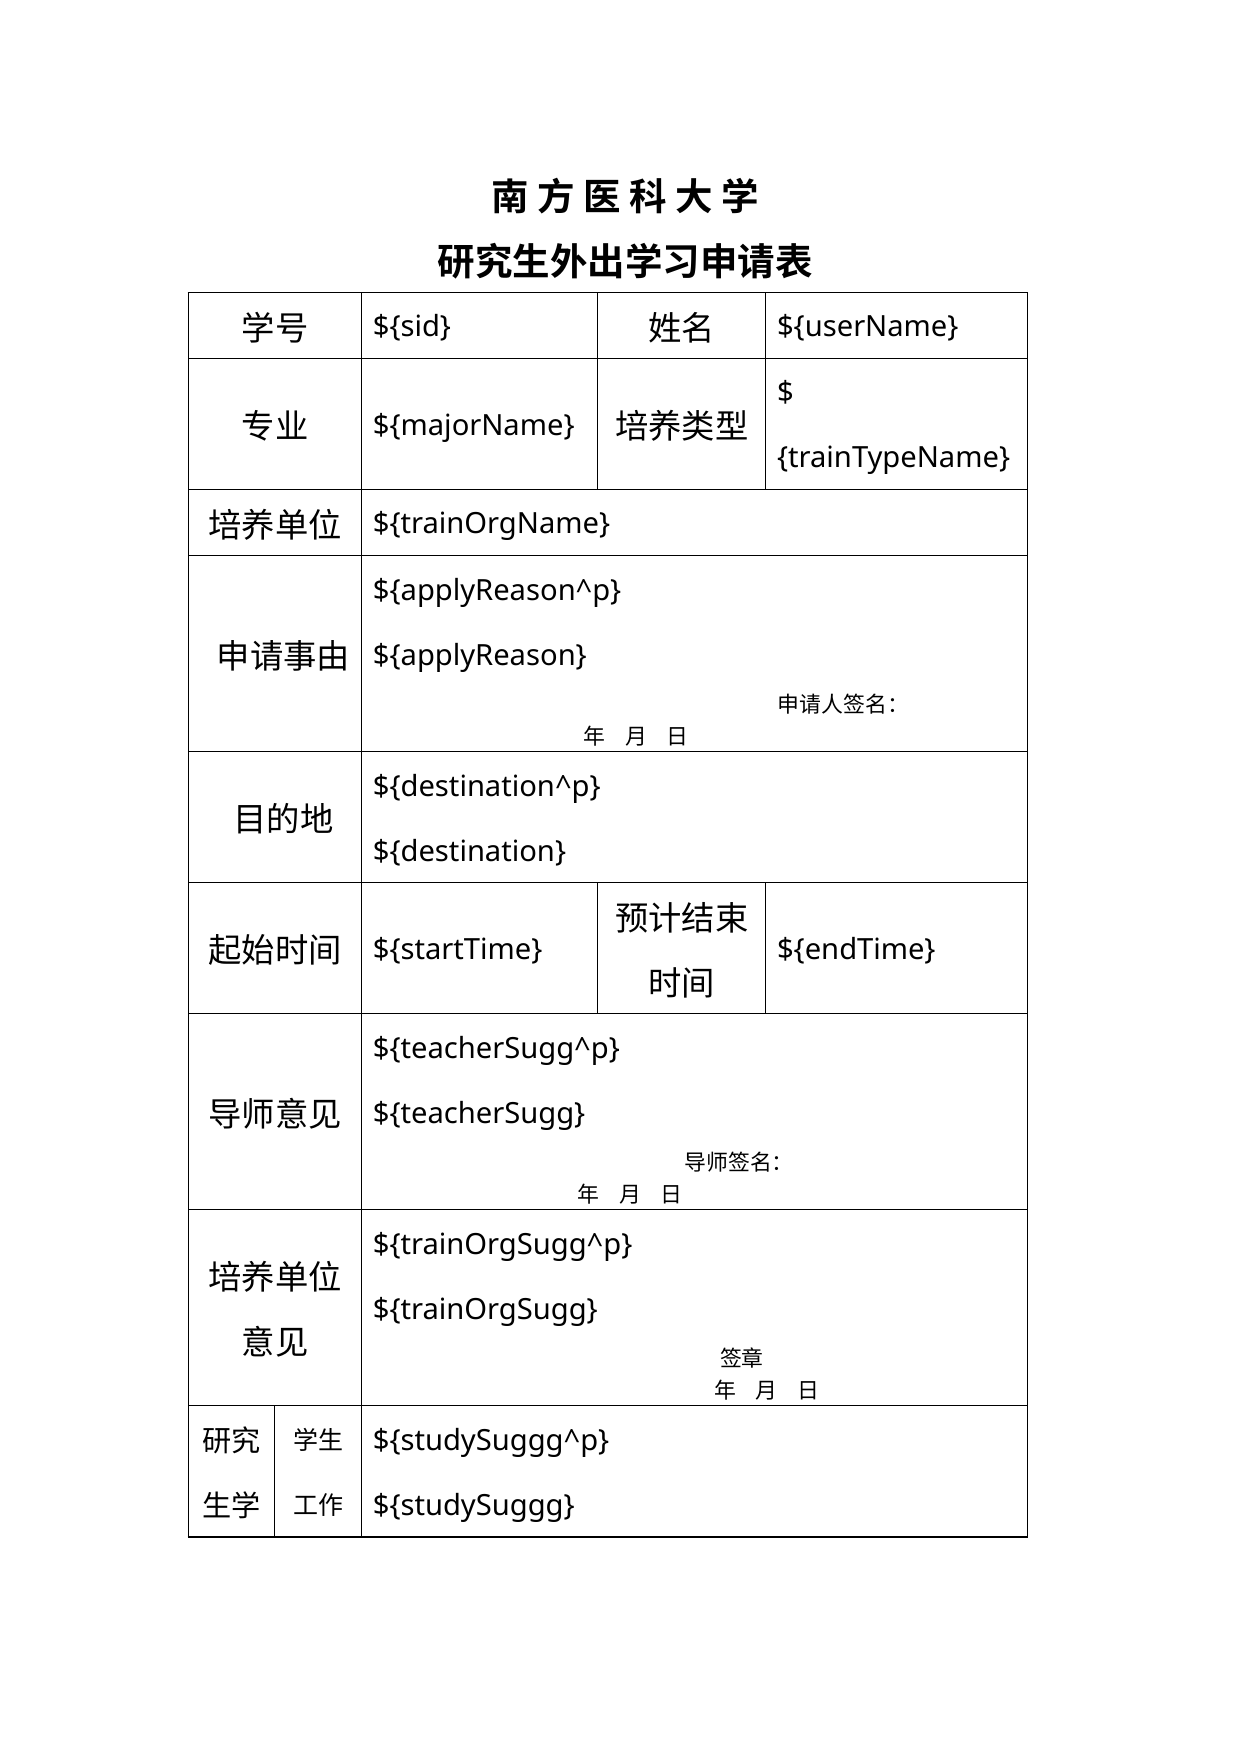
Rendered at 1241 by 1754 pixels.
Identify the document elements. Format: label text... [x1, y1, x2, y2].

table_header ${userName} [766, 293, 1027, 358]
table_cell ${startTime} [362, 883, 597, 1013]
table_cell ${trainTypeName} [766, 359, 1027, 489]
table_cell ${applyReason^p} ${applyReason} 申请人签名： 年 月 日 [362, 556, 1027, 751]
table_cell 专业 [189, 359, 361, 489]
table_header 姓名 [598, 293, 765, 358]
text 南 方 医 科 大 学 [187, 162, 1053, 227]
table_cell 起始时间 [189, 883, 361, 1013]
table_cell ${destination^p} ${destination} [362, 752, 1027, 882]
table_cell ${trainOrgSugg^p} ${trainOrgSugg} 签章 年 月 日 [362, 1210, 1027, 1405]
table_cell 培养类型 [598, 359, 765, 489]
table_cell 申请事由 [189, 556, 361, 751]
text 研究生外出学习申请表 [187, 227, 1053, 292]
table_cell 培养单位意见 [189, 1210, 361, 1405]
table_header ${sid} [362, 293, 597, 358]
table_cell 学生工作部意见 [275, 1406, 361, 1536]
table_cell ${endTime} [766, 883, 1027, 1013]
table_cell 导师意见 [189, 1014, 361, 1209]
table_cell 研究生学院意见 [189, 1406, 274, 1536]
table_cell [362, 1406, 1027, 1536]
table_cell 培养单位 [189, 490, 361, 555]
table_cell 预计结束时间 [598, 883, 765, 1013]
table_cell ${majorName} [362, 359, 597, 489]
table_cell 目的地 [189, 752, 361, 882]
table_cell ${teacherSugg^p} ${teacherSugg} 导师签名： 年 月 日 [362, 1014, 1027, 1209]
table_cell ${trainOrgName} [362, 490, 1027, 555]
table_header 学号 [189, 293, 361, 358]
